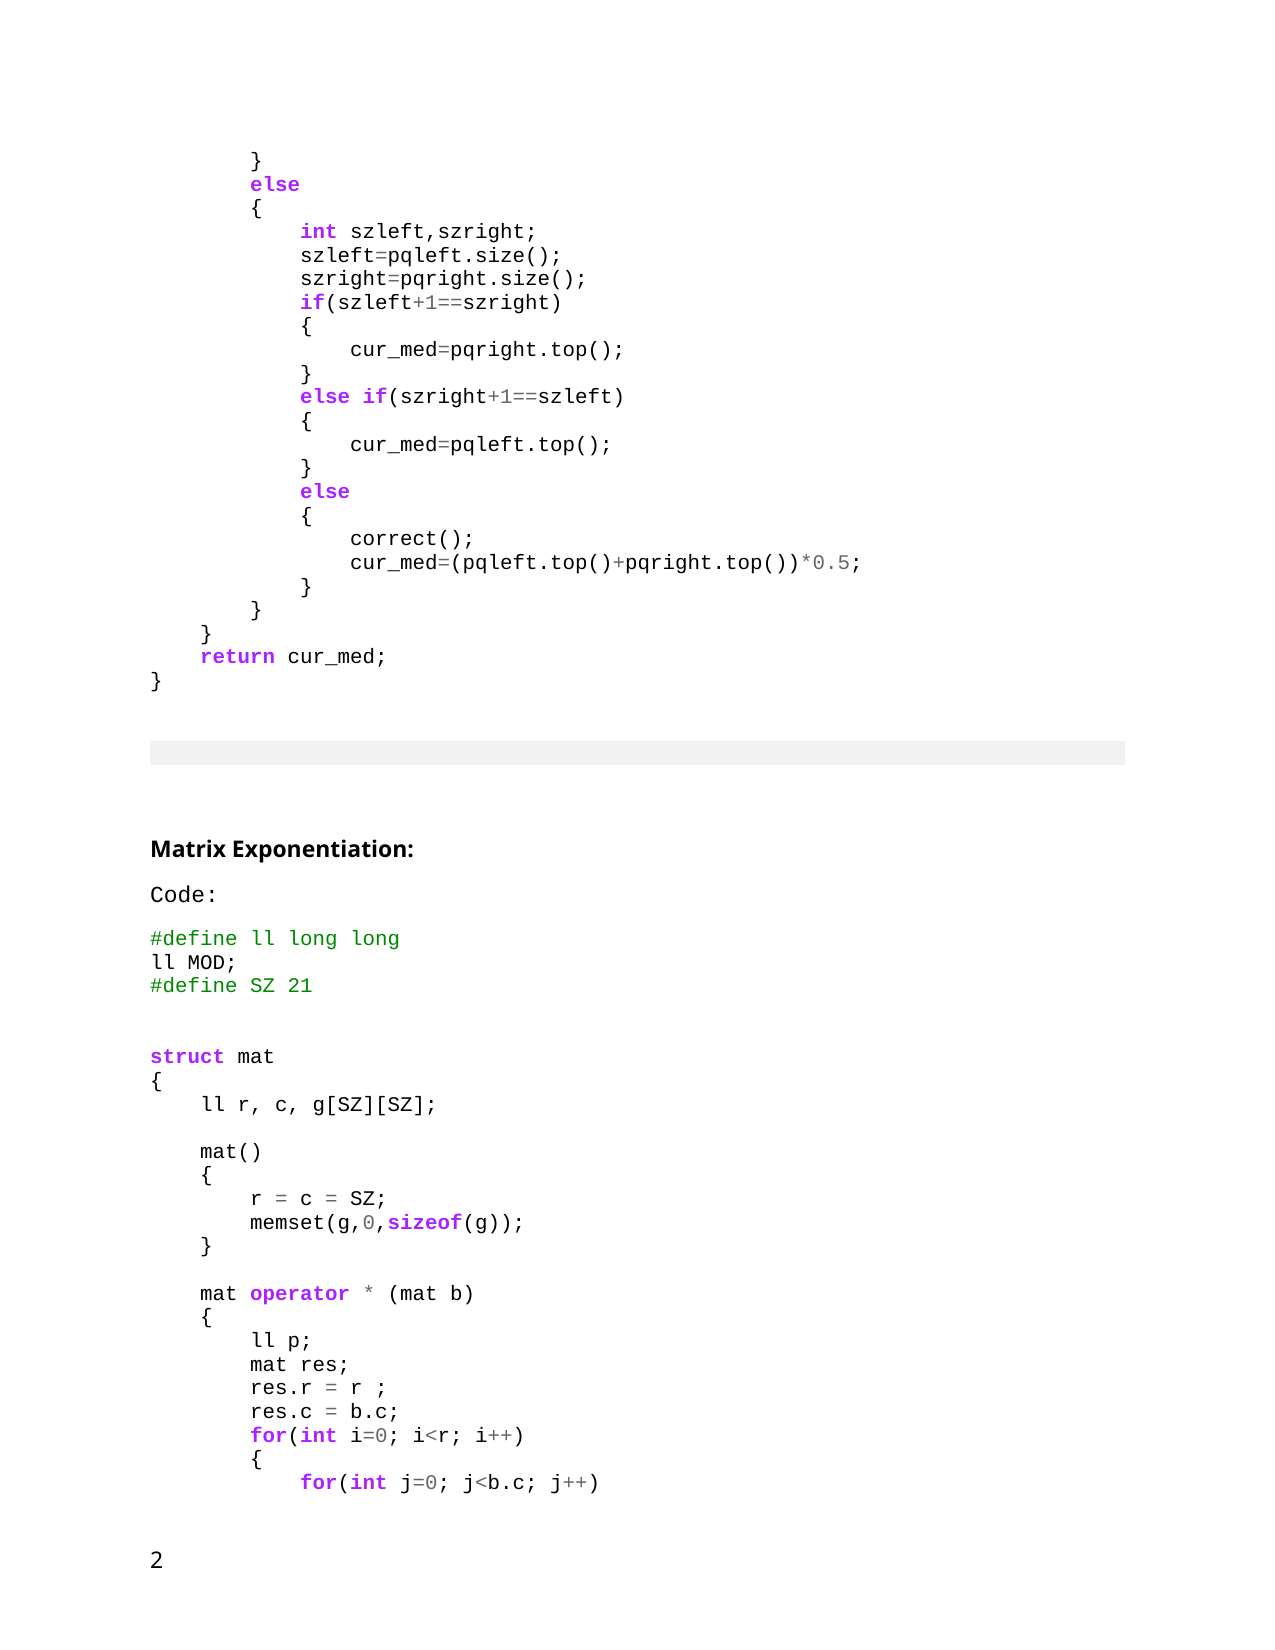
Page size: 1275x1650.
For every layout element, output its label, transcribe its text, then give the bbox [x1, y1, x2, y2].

text mat operator * (mat b) [150, 1283, 1125, 1306]
text r = c = SZ; [150, 1188, 1125, 1212]
text ll p; [150, 1330, 1125, 1354]
text return cur_med; [150, 647, 1125, 670]
text { [150, 1306, 1125, 1330]
text #define SZ 21 [150, 975, 1125, 999]
text int szleft,szright; [150, 221, 1125, 244]
text { [150, 410, 1125, 434]
text cur_med=(pqleft.top()+pqright.top())*0.5; [150, 552, 1125, 576]
text else [150, 174, 1125, 197]
text else [150, 481, 1125, 505]
text { [150, 1164, 1125, 1188]
text Matrix Exponentiation: [150, 833, 1125, 864]
text szright=pqright.size(); [150, 268, 1125, 292]
text for(int j=0; j<b.c; j++) [150, 1472, 1125, 1496]
text } [150, 457, 1125, 481]
text } [150, 670, 1125, 694]
text { [150, 505, 1125, 528]
text memset(g,0,sizeof(g)); [150, 1212, 1125, 1235]
text } [150, 623, 1125, 647]
text } [150, 363, 1125, 386]
text szleft=pqleft.size(); [150, 244, 1125, 268]
text mat res; [150, 1354, 1125, 1377]
text } [150, 1235, 1125, 1259]
text else if(szright+1==szleft) [150, 386, 1125, 410]
text { [150, 1448, 1125, 1472]
text res.r = r ; [150, 1377, 1125, 1401]
text } [150, 599, 1125, 623]
text correct(); [150, 528, 1125, 552]
text } [150, 150, 1125, 174]
text Code: [150, 883, 1125, 909]
text { [150, 197, 1125, 221]
text { [150, 316, 1125, 339]
text ll MOD; [150, 952, 1125, 975]
text } [150, 576, 1125, 599]
text ll r, c, g[SZ][SZ]; [150, 1093, 1125, 1117]
text #define ll long long [150, 928, 1125, 952]
text res.c = b.c; [150, 1401, 1125, 1424]
text struct mat [150, 1046, 1125, 1070]
text for(int i=0; i<r; i++) [150, 1424, 1125, 1448]
text { [150, 1070, 1125, 1093]
text if(szleft+1==szright) [150, 292, 1125, 316]
text cur_med=pqleft.top(); [150, 434, 1125, 457]
text mat() [150, 1141, 1125, 1164]
text cur_med=pqright.top(); [150, 339, 1125, 363]
